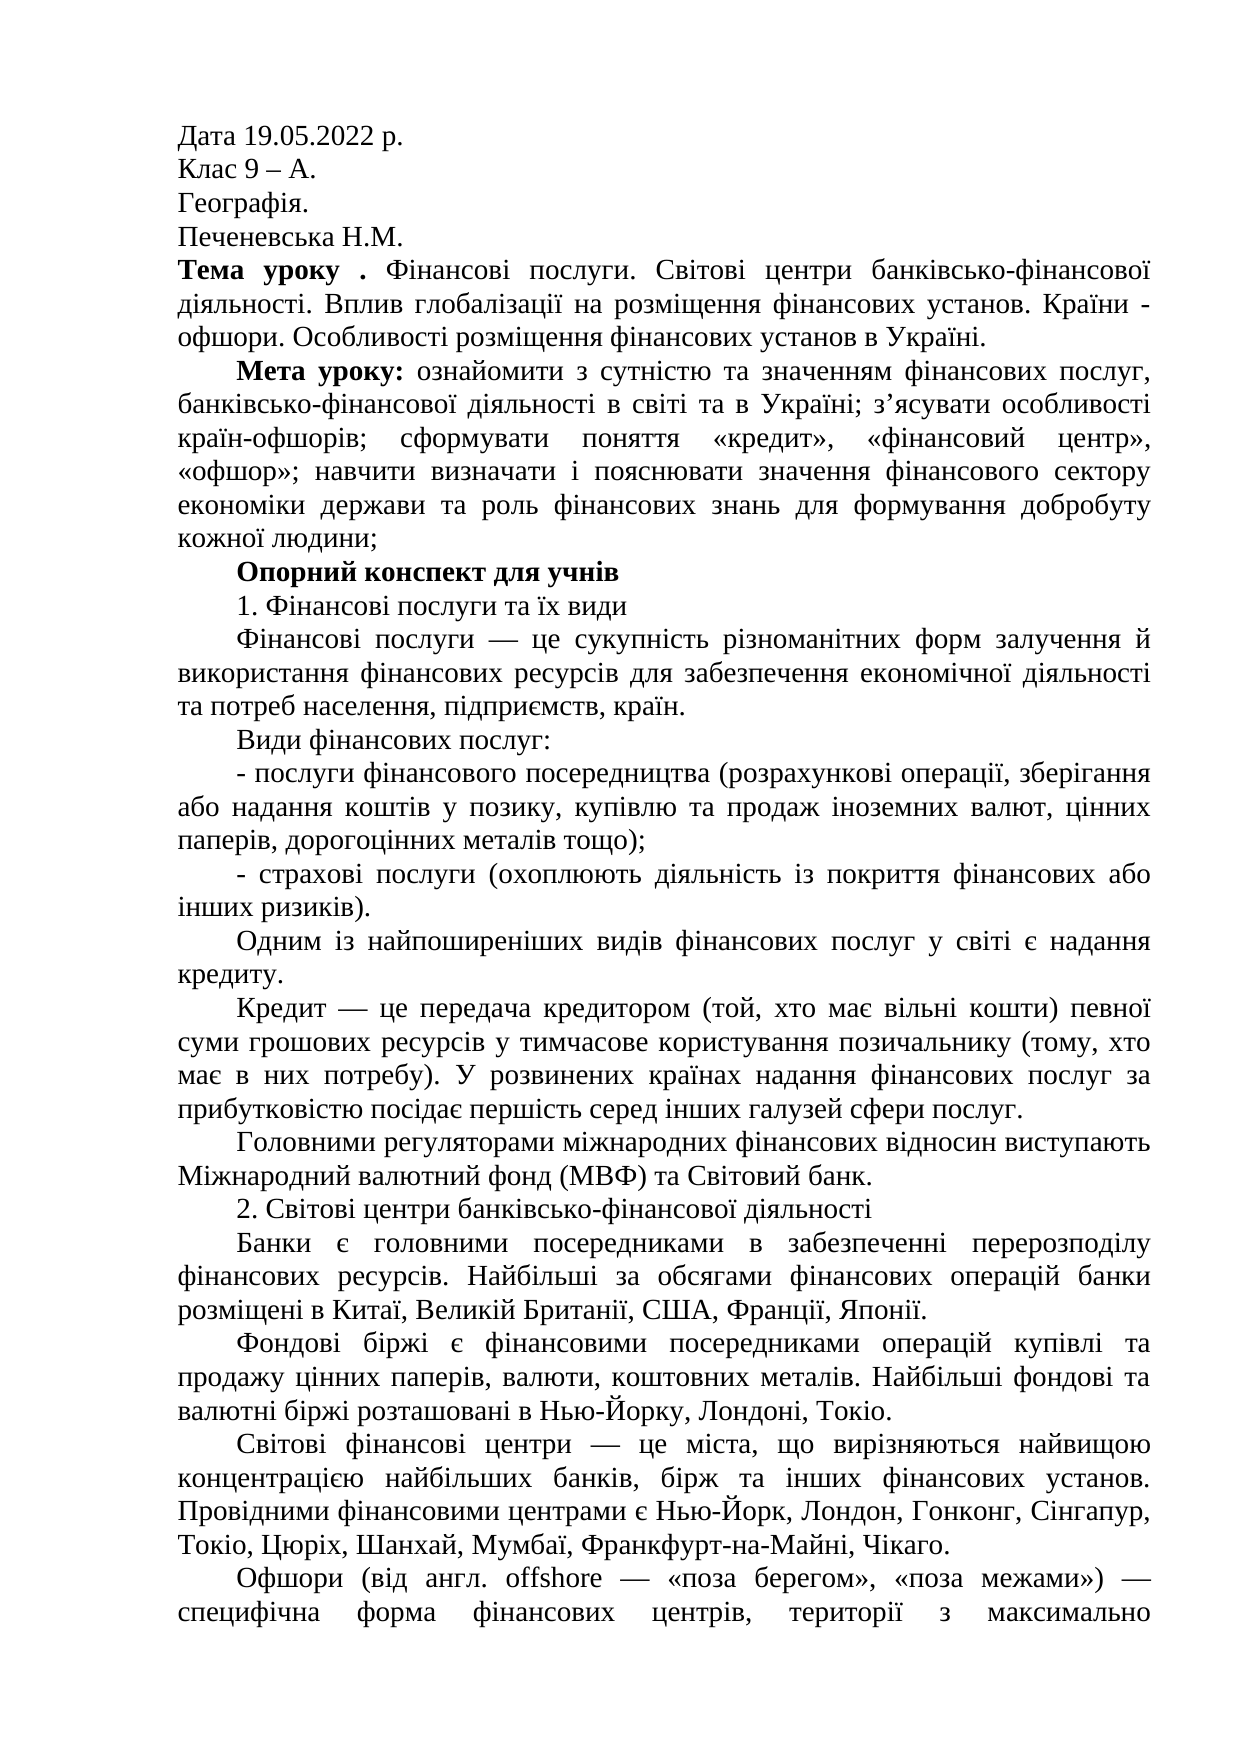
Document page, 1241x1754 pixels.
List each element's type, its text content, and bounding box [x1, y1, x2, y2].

text Клас 9 – А. [177, 152, 1152, 185]
text Одним із найпоширеніших видів фінансових послуг у світі є надання кредиту. [177, 923, 1152, 990]
text 2. Світові центри банківсько-фінансової діяльності [177, 1191, 1152, 1225]
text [177, 1560, 1152, 1627]
text - послуги фінансового посередництва (розрахункові операції, зберігання або надання коштів у позику, купівлю та продаж іноземних валют, цінних паперів, дорогоцінних металів тощо); [177, 755, 1152, 856]
text Опорний конспект для учнів [177, 554, 1152, 588]
text Головними регуляторами міжнародних фінансових відносин виступають Міжнародний валютний фонд (МВФ) та Світовий банк. [177, 1124, 1152, 1191]
text 1. Фінансові послуги та їх види [177, 588, 1152, 621]
text Мета уроку: ознайомити з сутністю та значенням фінансових послуг, банківсько-фінансової діяльності в світі та в Україні; з’ясувати особливості країн-офшорів; сформувати поняття «кредит», «фінансовий центр», «офшор»; навчити визначати і пояснювати значення фінансового сектору економіки держави та роль фінансових знань для формування добробуту кожної людини; [177, 353, 1152, 554]
text Географія. [177, 185, 1152, 219]
text - страхові послуги (охоплюють діяльність із покриття фінансових або інших ризиків). [177, 856, 1152, 923]
text Види фінансових послуг: [177, 722, 1152, 755]
text Тема уроку . Фінансові послуги. Світові центри банківсько-фінансової діяльності. Вплив глобалізації на розміщення фінансових установ. Країни - офшори. Особливості розміщення фінансових установ в Україні. [177, 252, 1152, 353]
text Печеневська Н.М. [177, 219, 1152, 252]
text Фондові біржі є фінансовими посередниками операцій купівлі та продажу цінних паперів, валюти, коштовних металів. Найбільші фондові та валютні біржі розташовані в Нью-Йорку, Лондоні, Токіо. [177, 1326, 1152, 1426]
text Фінансові послуги — це сукупність різноманітних форм залучення й використання фінансових ресурсів для забезпечення економічної діяльності та потреб населення, підприємств, країн. [177, 621, 1152, 722]
text Кредит — це передача кредитором (той, хто має вільні кошти) певної суми грошових ресурсів у тимчасове користування позичальнику (тому, хто має в них потребу). У розвинених країнах надання фінансових послуг за прибутковістю посідає першість серед інших галузей сфери послуг. [177, 990, 1152, 1124]
text Дата 19.05.2022 р. [177, 118, 1152, 152]
text Банки є головними посередниками в забезпеченні перерозподілу фінансових ресурсів. Найбільші за обсягами фінансових операцій банки розміщені в Китаї, Великій Британії, США, Франції, Японії. [177, 1225, 1152, 1326]
text Світові фінансові центри — це міста, що вирізняються найвищою концентрацією найбільших банків, бірж та інших фінансових установ. Провідними фінансовими центрами є Нью-Йорк, Лондон, Гонконг, Сінгапур, Токіо, Цюріх, Шанхай, Мумбаї, Франкфурт-на-Майні, Чікаго. [177, 1426, 1152, 1560]
